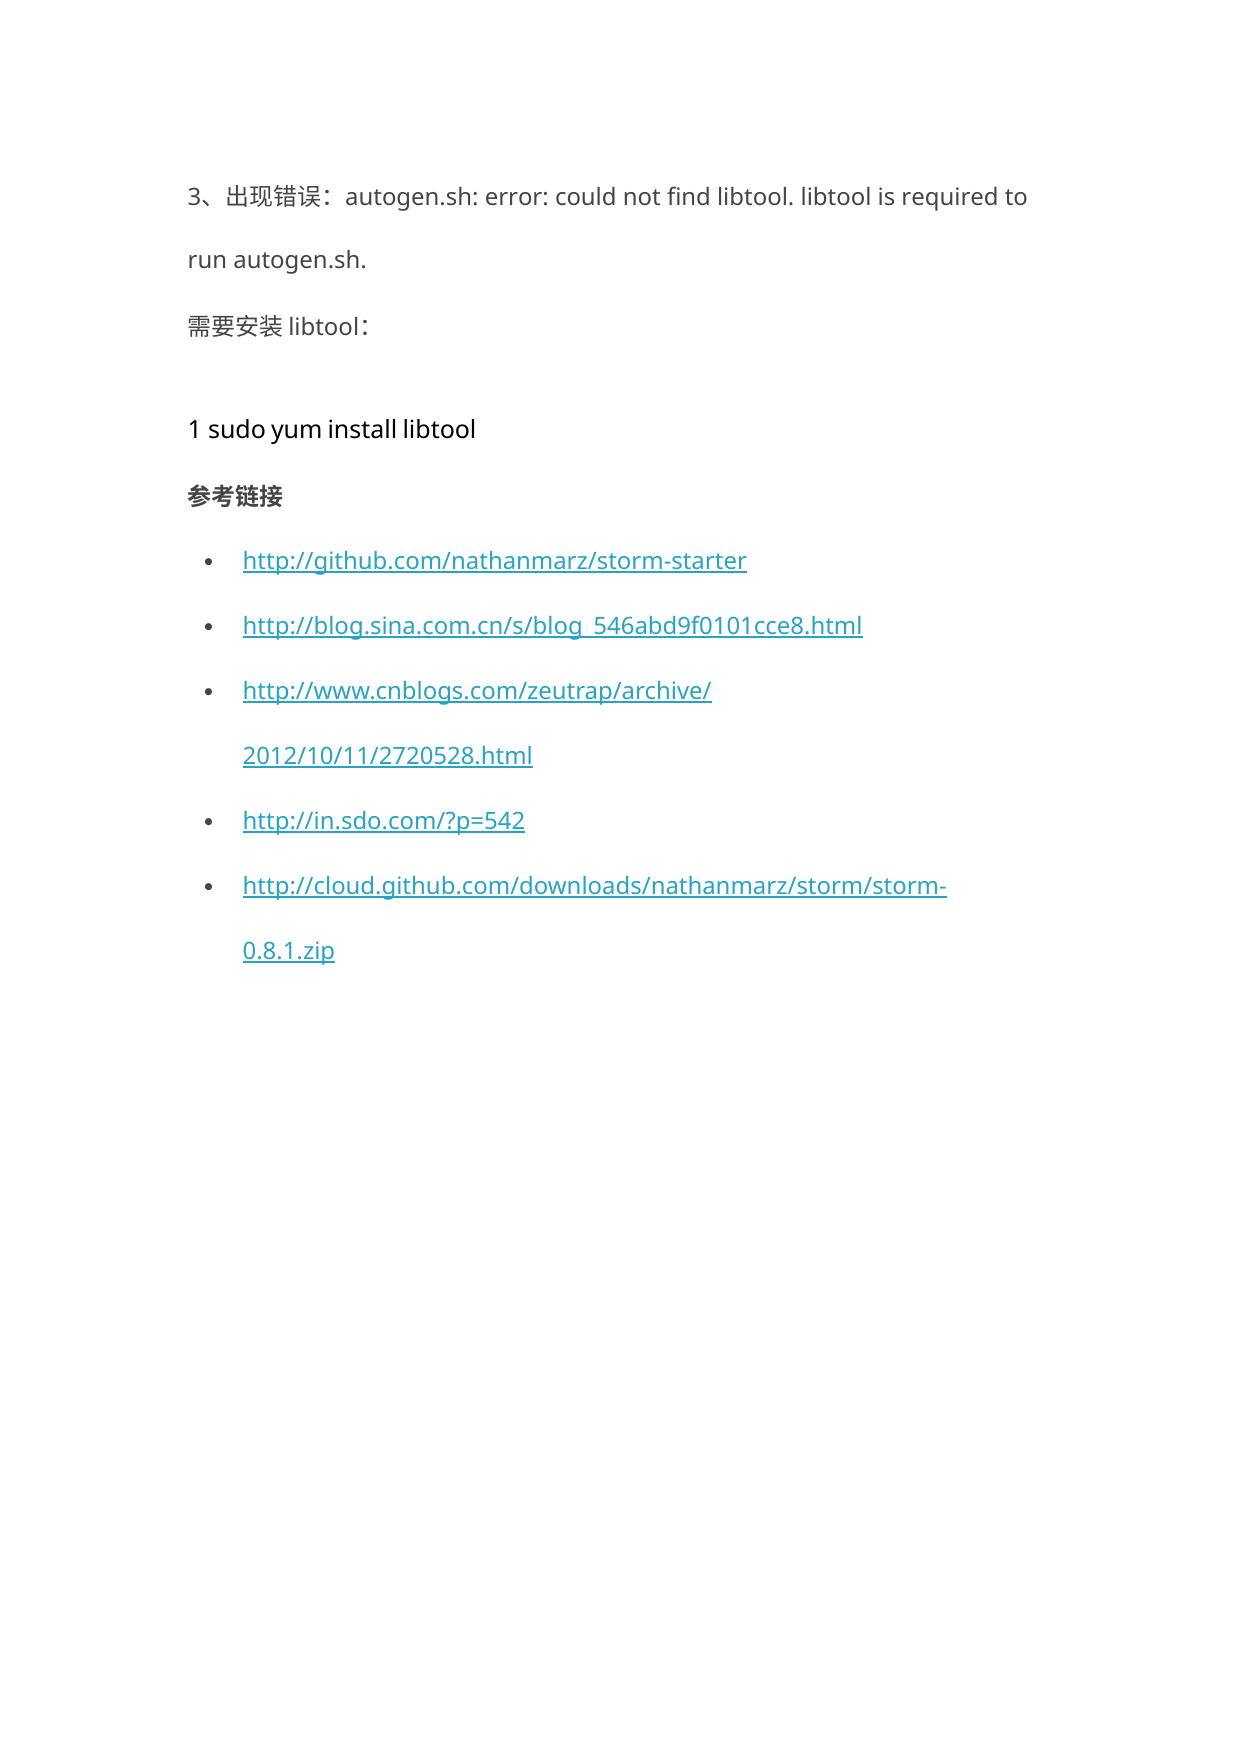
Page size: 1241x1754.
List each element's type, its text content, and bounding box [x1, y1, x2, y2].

list http://www.cnblogs.com/zeutrap/archive/2012/10/11/2720528.html [205, 658, 998, 788]
list http://blog.sina.com.cn/s/blog_546abd9f0101cce8.html [205, 593, 998, 658]
table_header 1 [186, 395, 206, 463]
list http://github.com/nathanmarz/storm-starter [205, 528, 998, 593]
table_header sudo yum install libtool [206, 395, 491, 463]
text 3、出现错误：autogen.sh: error: could not find libtool. libtool is required to run autogen.sh. 需要安装libtool： [187, 162, 1053, 357]
list http://cloud.github.com/downloads/nathanmarz/storm/storm-0.8.1.zip [205, 853, 998, 983]
list http://in.sdo.com/?p=542 [205, 788, 998, 853]
text 参考链接 [187, 463, 1053, 528]
